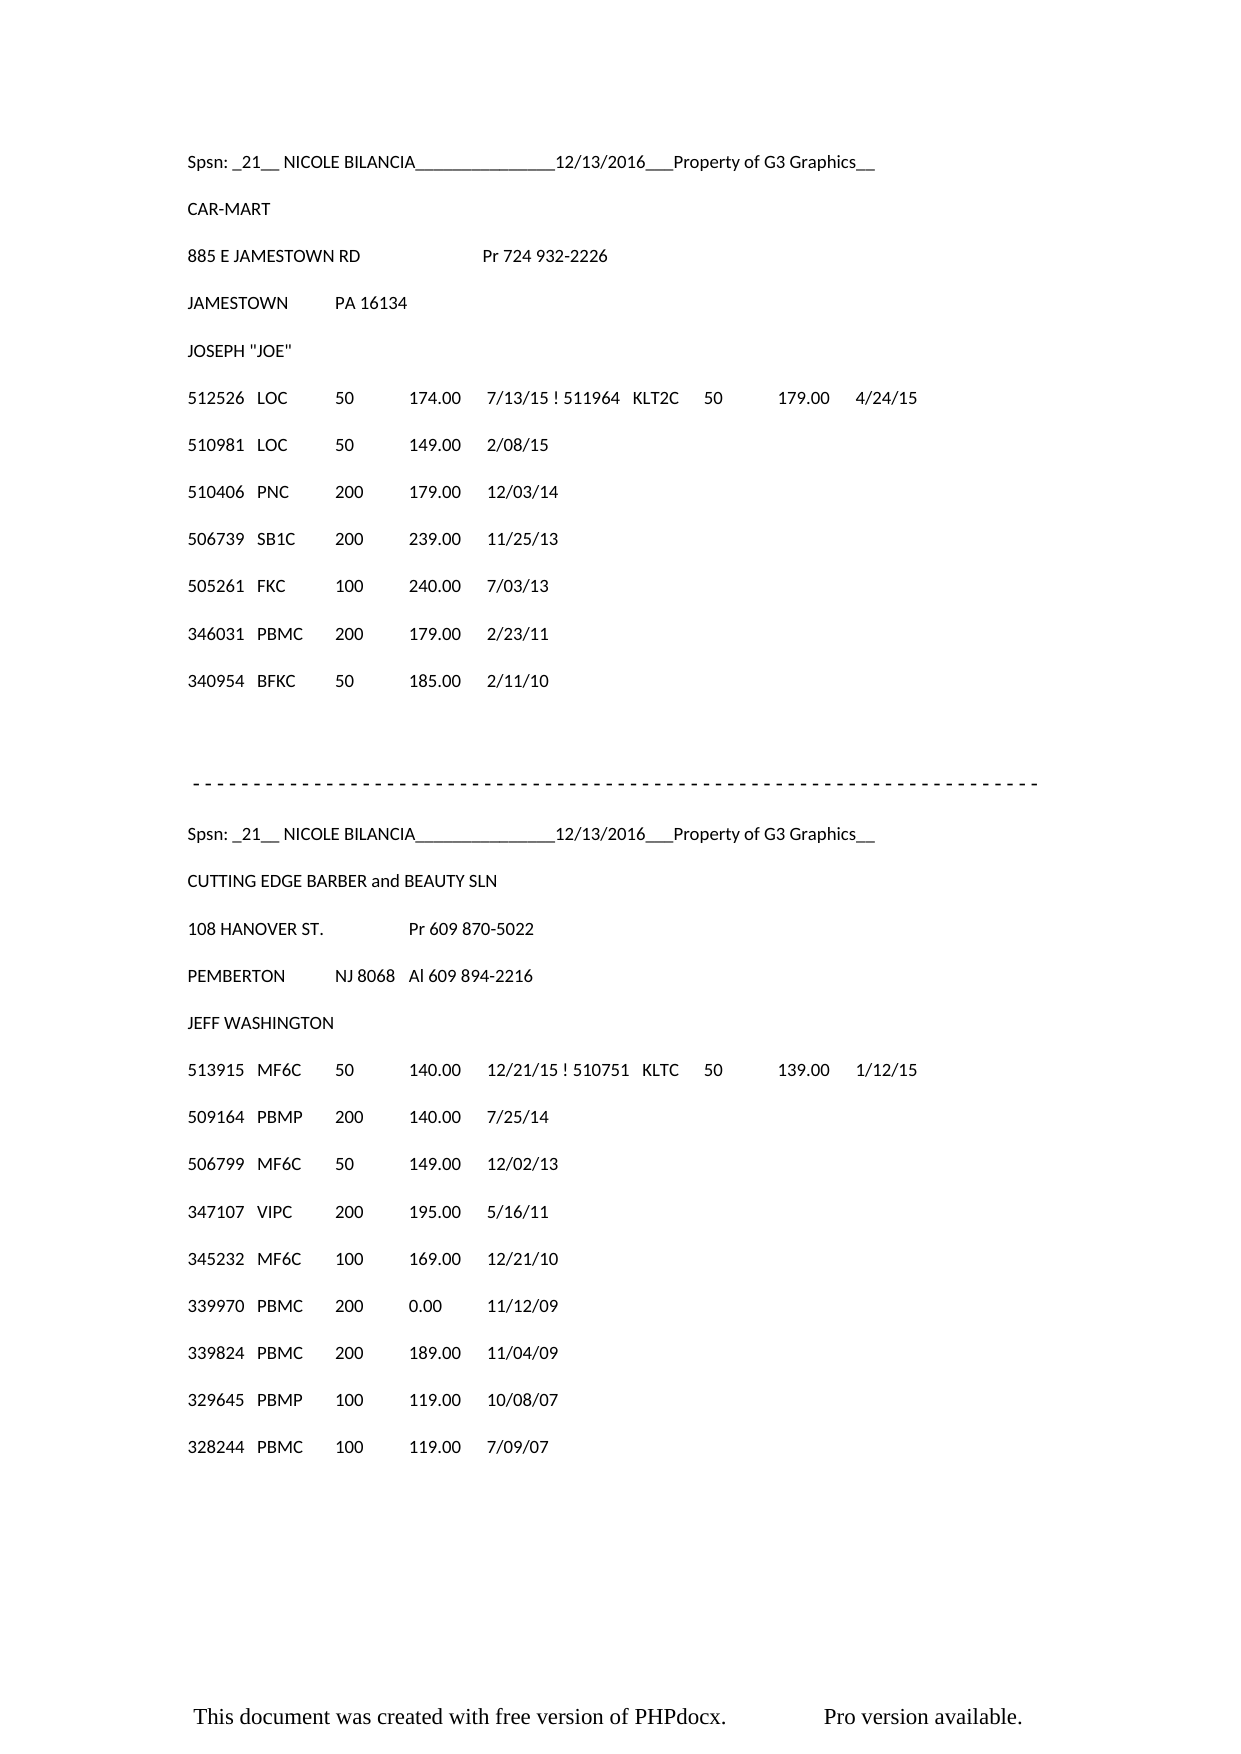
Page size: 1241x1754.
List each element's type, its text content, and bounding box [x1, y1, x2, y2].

text 329645 PBMP 100 119.00 10/08/07 [187, 1388, 1053, 1411]
text Spsn: _21__ NICOLE BILANCIA_______________12/13/2016___Property of G3 Graphics__ [187, 150, 1053, 173]
text 346031 PBMC 200 179.00 2/23/11 [187, 622, 1053, 645]
text 345232 MF6C 100 169.00 12/21/10 [187, 1247, 1053, 1270]
text 506799 MF6C 50 149.00 12/02/13 [187, 1153, 1053, 1176]
text 513915 MF6C 50 140.00 12/21/15 ! 510751 KLTC 50 139.00 1/12/15 [187, 1058, 1053, 1081]
text 506739 SB1C 200 239.00 11/25/13 [187, 527, 1053, 550]
text JAMESTOWN PA 16134 [187, 292, 1053, 314]
text 339824 PBMC 200 189.00 11/04/09 [187, 1341, 1053, 1364]
text 339970 PBMC 200 0.00 11/12/09 [187, 1294, 1053, 1317]
text PEMBERTON NJ 8068 Al 609 894-2216 [187, 964, 1053, 987]
text Spsn: _21__ NICOLE BILANCIA_______________12/13/2016___Property of G3 Graphics__ [187, 822, 1053, 845]
text - - - - - - - - - - - - - - - - - - - - - - - - - - - - - - - - - - - - - - - - - - - - - - - - - - - - - - - - - - - - - - - - - - - - - - [187, 769, 1053, 797]
text 340954 BFKC 50 185.00 2/11/10 [187, 669, 1053, 692]
text 328244 PBMC 100 119.00 7/09/07 [187, 1436, 1053, 1459]
text 512526 LOC 50 174.00 7/13/15 ! 511964 KLT2C 50 179.00 4/24/15 [187, 386, 1053, 409]
text 347107 VIPC 200 195.00 5/16/11 [187, 1200, 1053, 1223]
text 885 E JAMESTOWN RD Pr 724 932-2226 [187, 244, 1053, 267]
text CAR-MART [187, 197, 1053, 220]
text JEFF WASHINGTON [187, 1011, 1053, 1034]
text 108 HANOVER ST. Pr 609 870-5022 [187, 917, 1053, 939]
text 510406 PNC 200 179.00 12/03/14 [187, 480, 1053, 503]
text 509164 PBMP 200 140.00 7/25/14 [187, 1105, 1053, 1128]
text CUTTING EDGE BARBER and BEAUTY SLN [187, 869, 1053, 892]
text 505261 FKC 100 240.00 7/03/13 [187, 575, 1053, 598]
text 510981 LOC 50 149.00 2/08/15 [187, 433, 1053, 456]
text JOSEPH "JOE" [187, 339, 1053, 362]
